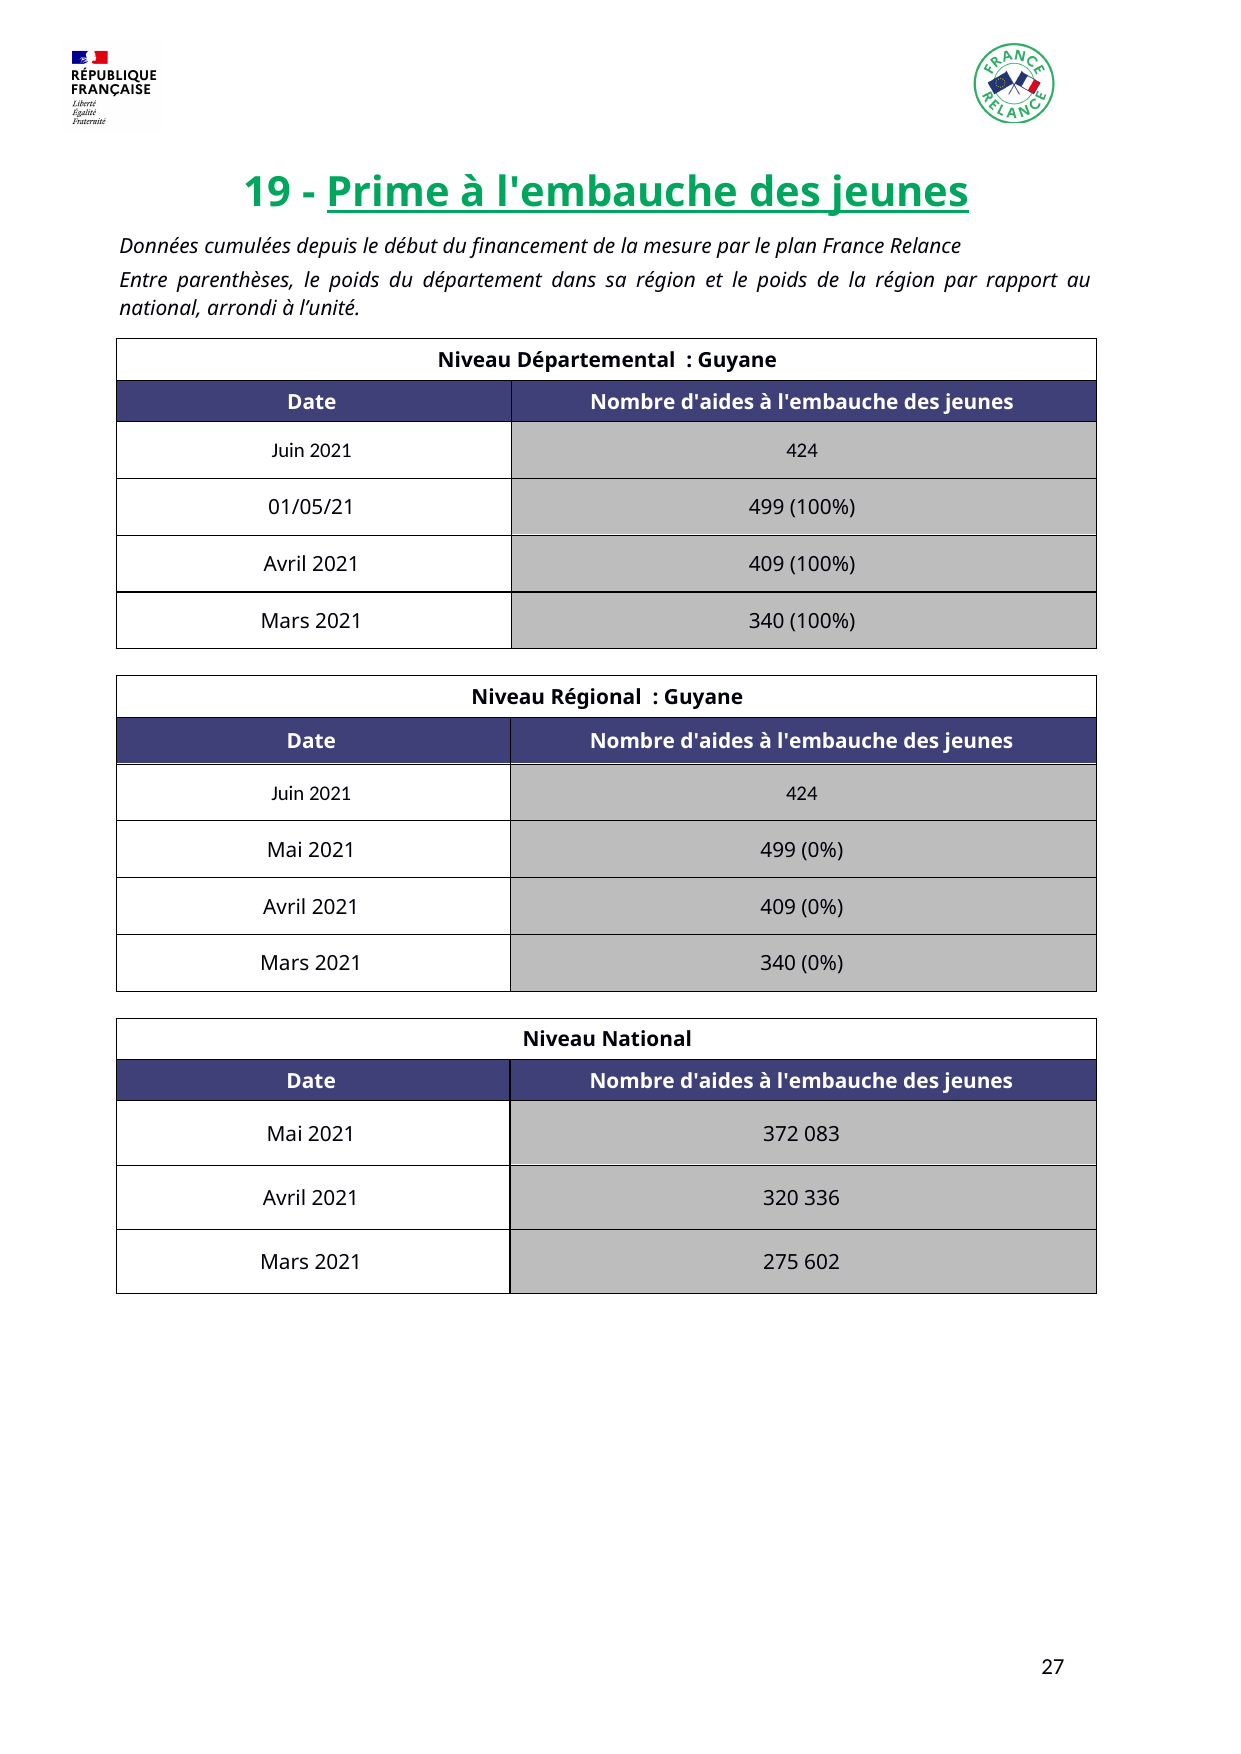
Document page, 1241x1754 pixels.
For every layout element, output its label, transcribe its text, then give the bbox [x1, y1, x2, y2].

table_cell 424 [511, 765, 1096, 820]
table_cell Mars 2021 [117, 1230, 509, 1293]
table_cell 409 (0%) [511, 878, 1096, 934]
table_cell Mars 2021 [117, 935, 510, 991]
table_cell Nombre d'aides à l'embauche des jeunes [511, 718, 1096, 763]
table_cell Nombre d'aides à l'embauche des jeunes [512, 381, 1096, 421]
table_cell 320 336 [511, 1166, 1096, 1229]
table_cell 340 (0%) [511, 935, 1096, 991]
text Entre parenthèses, le poids du département dans sa région et le poids de la région par rapport au national, arrondi à l’unité. [119, 265, 1094, 322]
subtitle 19 - Prime à l'embauche des jeunes [119, 162, 1094, 219]
table_cell 01/05/21 [117, 479, 511, 534]
table_header Niveau National [117, 1019, 1096, 1059]
picture [60, 39, 163, 132]
table_cell 499 (100%) [512, 479, 1096, 534]
table_cell Date [117, 381, 511, 421]
table_cell Juin 2021 [117, 422, 511, 478]
table_cell Mai 2021 [117, 1101, 509, 1164]
text Données cumulées depuis le début du financement de la mesure par le plan France Relance [119, 231, 1094, 260]
picture [935, 31, 1080, 123]
table_cell Juin 2021 [117, 765, 510, 820]
table_cell 340 (100%) [512, 593, 1096, 648]
table_header Niveau Départemental : Guyane [117, 339, 1096, 380]
table_cell Date [117, 718, 510, 763]
table_cell 499 (0%) [511, 821, 1096, 877]
table_cell Avril 2021 [117, 878, 510, 934]
table_header Niveau Régional : Guyane [117, 676, 1096, 717]
table_cell Mai 2021 [117, 821, 510, 877]
table_cell 409 (100%) [512, 536, 1096, 591]
table_cell 372 083 [511, 1101, 1096, 1164]
table_cell Nombre d'aides à l'embauche des jeunes [511, 1060, 1096, 1100]
table_cell 424 [512, 422, 1096, 478]
table_cell Avril 2021 [117, 1166, 509, 1229]
table_cell 275 602 [511, 1230, 1096, 1293]
table_cell Date [117, 1060, 509, 1100]
table_cell Mars 2021 [117, 593, 511, 648]
table_cell Avril 2021 [117, 536, 511, 591]
